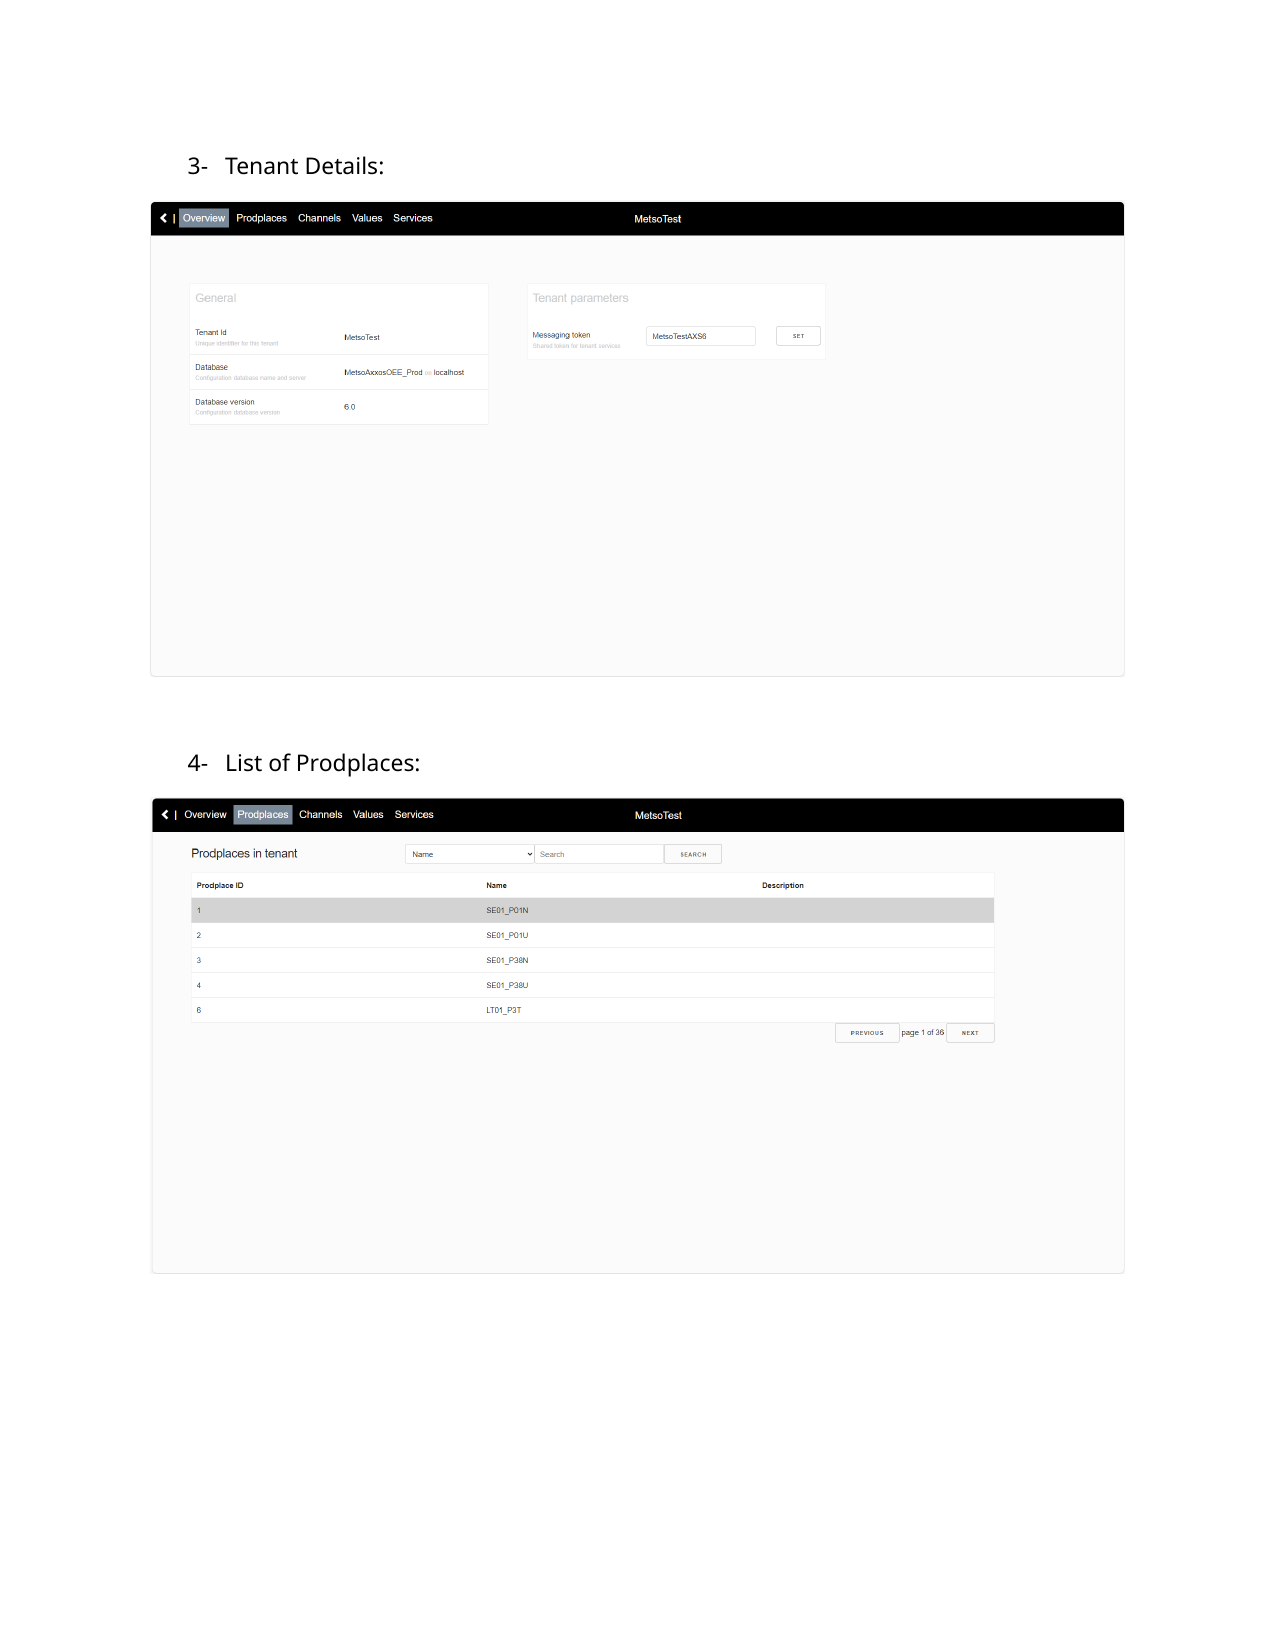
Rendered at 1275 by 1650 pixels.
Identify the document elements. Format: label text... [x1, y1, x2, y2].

picture [150, 797, 1125, 1274]
list Tenant Details: [187, 150, 1125, 181]
picture [150, 200, 1125, 677]
list List of Prodplaces: [187, 747, 1125, 778]
